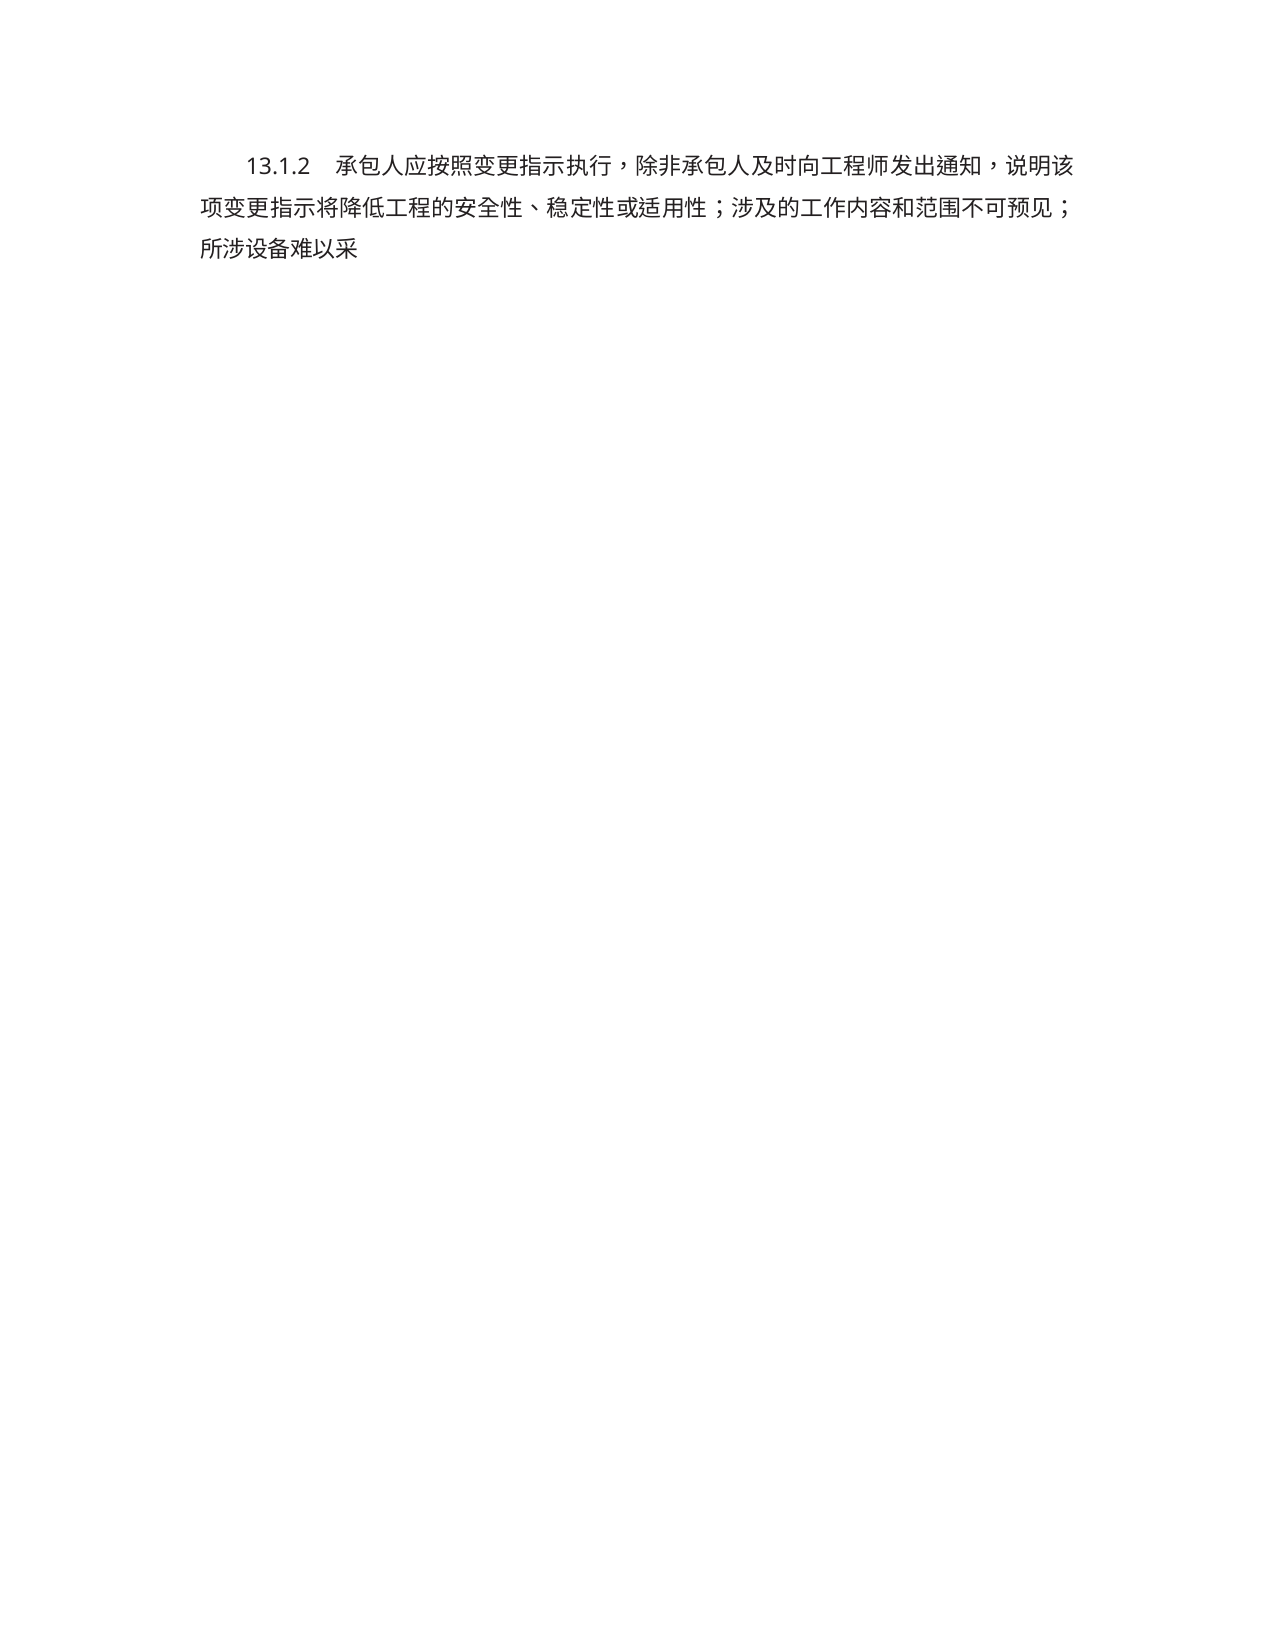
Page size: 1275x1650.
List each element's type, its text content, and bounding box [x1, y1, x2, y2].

text 13.1.2 承包人应按照变更指示执行，除非承包人及时向工程师发出通知，说明该项变更指示将降低工程的安全性、稳定性或适用性；涉及的工作内容和范围不可预见；所涉设备难以采 [200, 150, 1076, 264]
